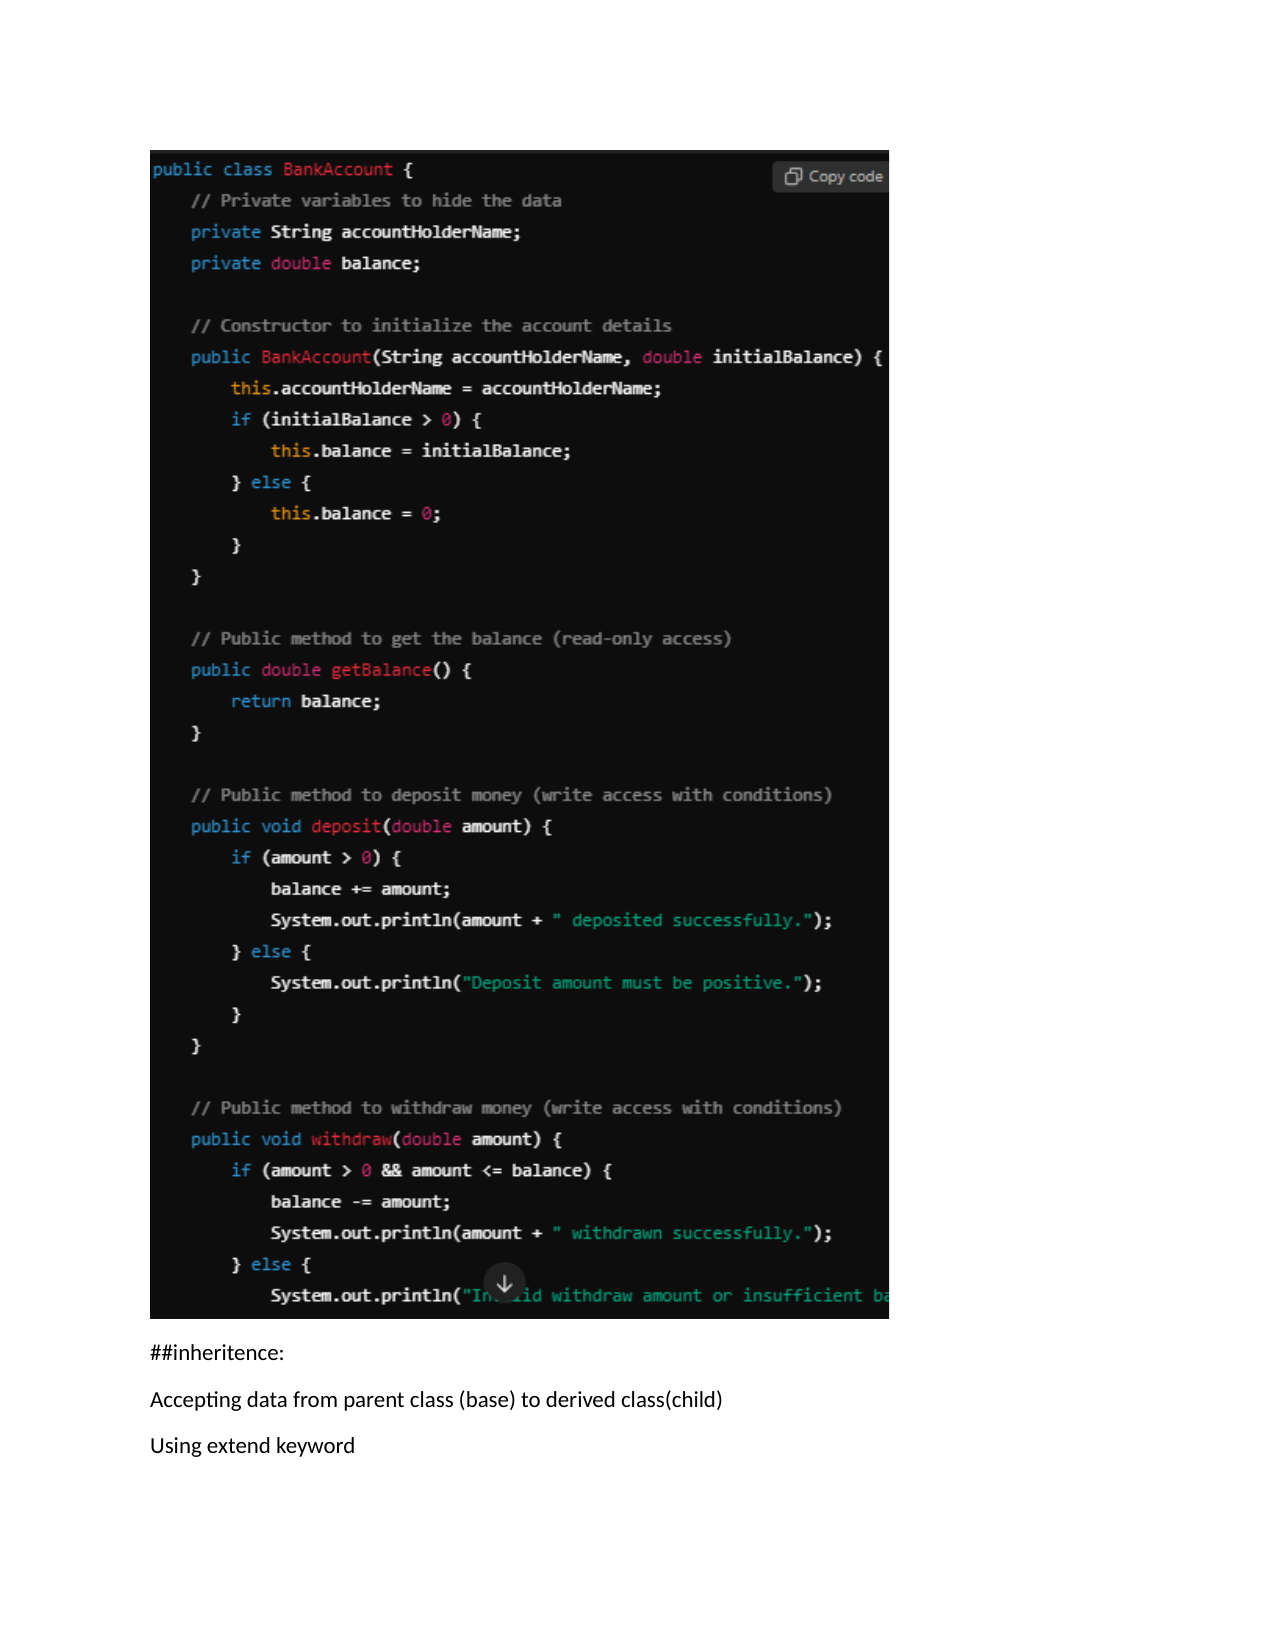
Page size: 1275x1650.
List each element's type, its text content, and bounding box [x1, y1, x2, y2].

text Accepting data from parent class (base) to derived class(child) [150, 1385, 1125, 1413]
text Using extend keyword [150, 1432, 1125, 1459]
picture [150, 150, 890, 1319]
text ##inheritence: [150, 1338, 1125, 1366]
